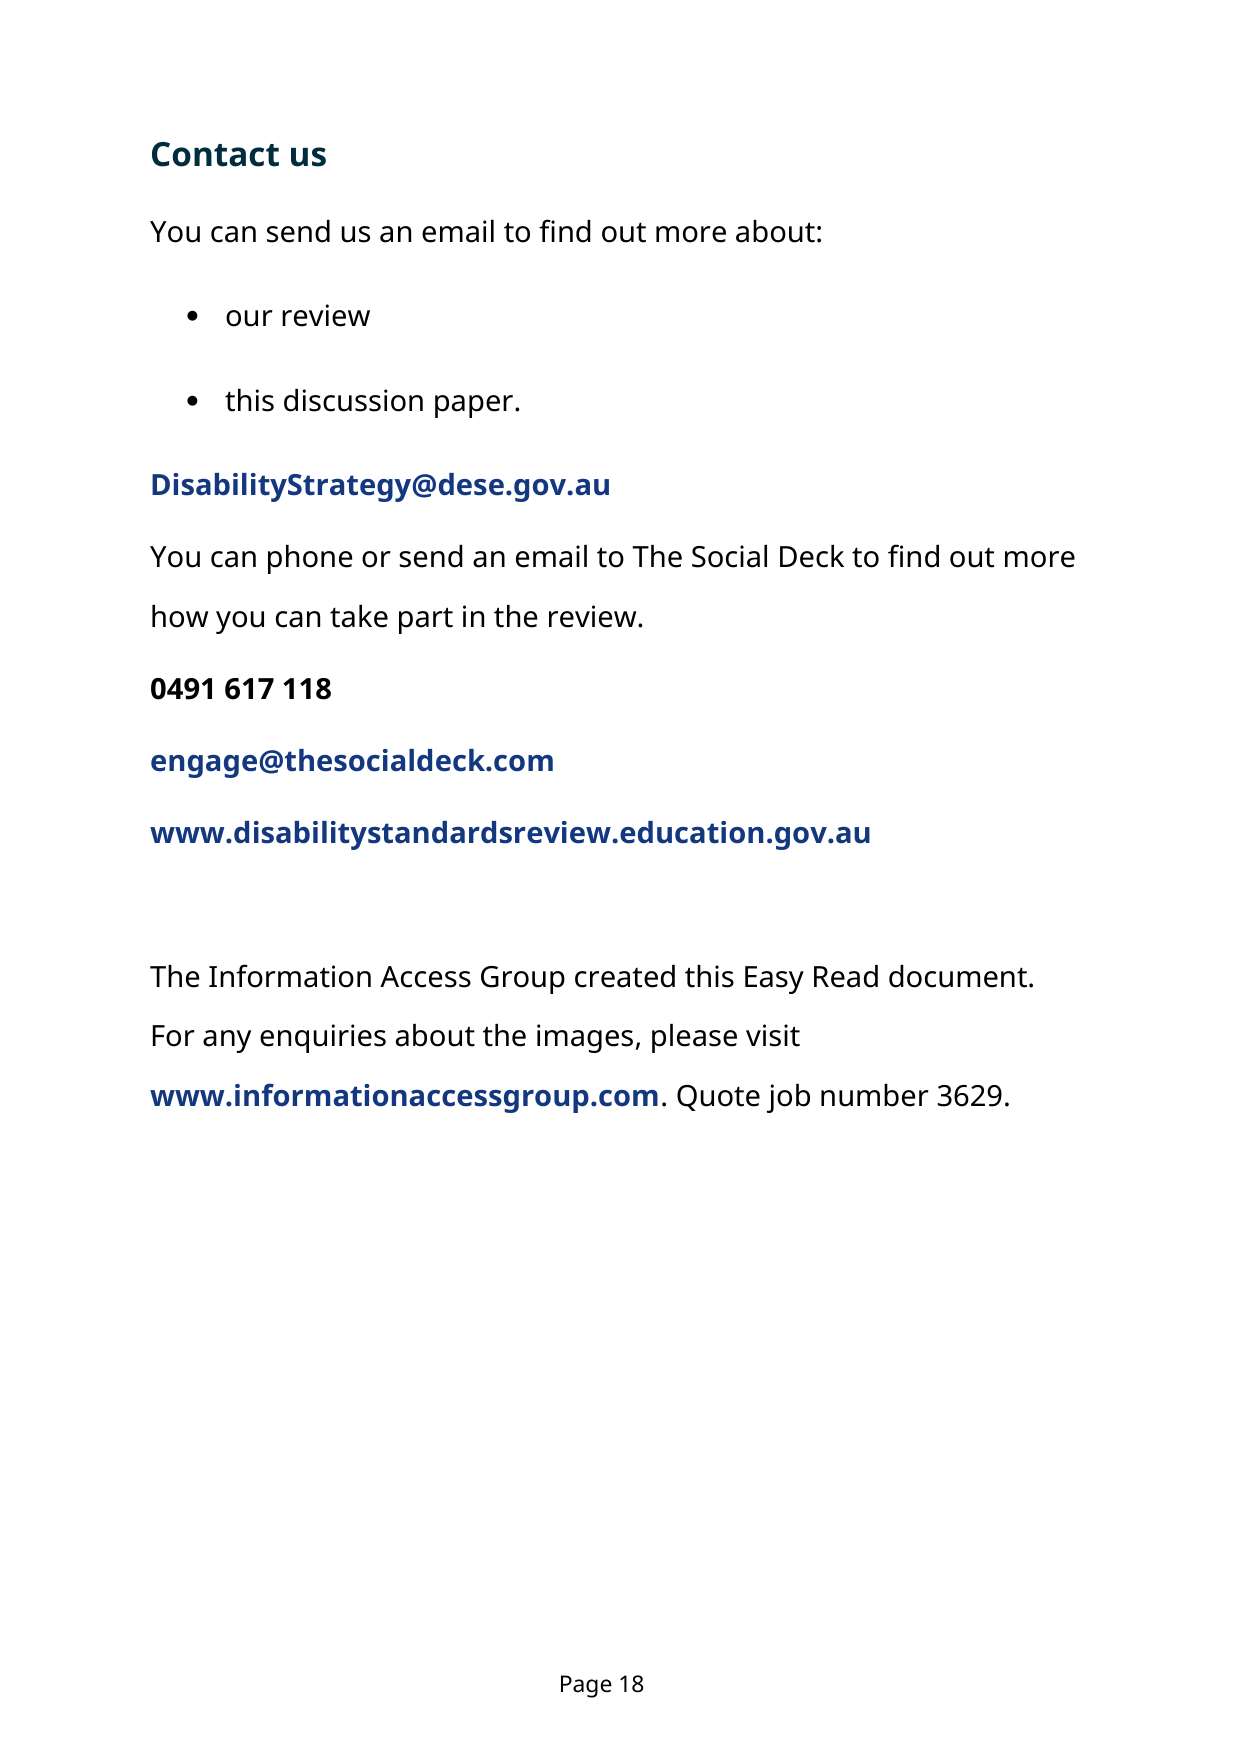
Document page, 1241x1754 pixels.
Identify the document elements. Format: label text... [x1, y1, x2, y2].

text DisabilityStrategy@dese.gov.au [150, 465, 1090, 504]
text You can send us an email to find out more about: [150, 211, 1090, 251]
subtitle Contact us [150, 131, 1090, 176]
text www.disabilitystandardsreview.education.gov.au [150, 812, 1090, 852]
text You can phone or send an email to The Social Deck to find out more how you can take part in the review. [150, 537, 1090, 636]
list this discussion paper. [187, 380, 1090, 420]
list our review [187, 296, 1090, 335]
text 0491 617 118 [150, 668, 1090, 708]
text engage@thesocialdeck.com [150, 740, 1090, 780]
text The Information Access Group created this Easy Read document. For any enquiries about the images, please visit www.informationaccessgroup.com. Quote job number 3629. [150, 956, 1090, 1115]
